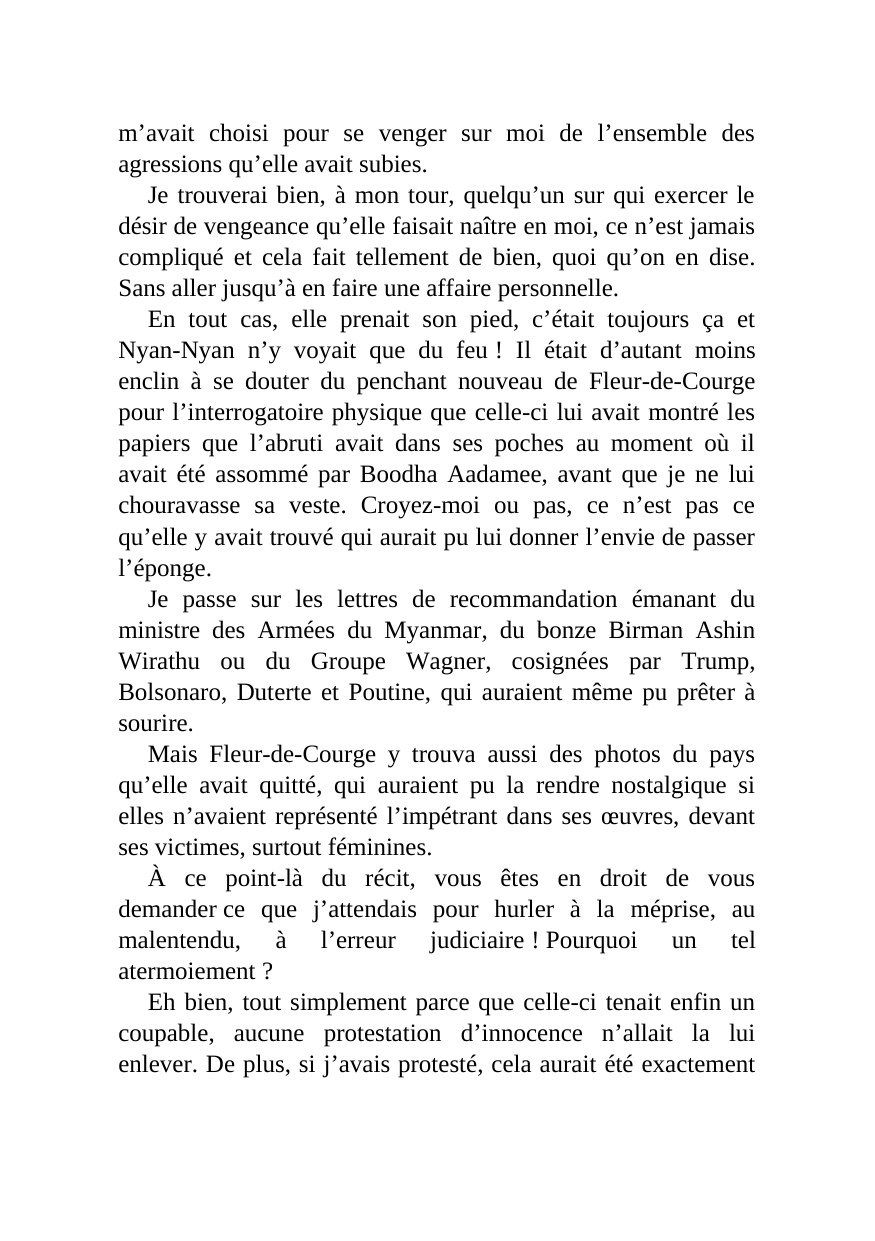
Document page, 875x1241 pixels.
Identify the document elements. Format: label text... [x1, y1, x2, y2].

text Mais Fleur-de-Courge y trouva aussi des photos du pays qu’elle avait quitté, qui auraient pu la rendre nostalgique si elles n’avaient représenté l’impétrant dans ses œuvres, devant ses victimes, surtout féminines. [118, 739, 756, 861]
text Je trouverai bien, à mon tour, quelqu’un sur qui exercer le désir de vengeance qu’elle faisait naître en moi, ce n’est jamais compliqué et cela fait tellement de bien, quoi qu’on en dise. Sans aller jusqu’à en faire une affaire personnelle. [118, 180, 756, 302]
text En tout cas, elle prenait son pied, c’était toujours ça et Nyan-Nyan n’y voyait que du feu ! Il était d’autant moins enclin à se douter du penchant nouveau de Fleur-de-Courge pour l’interrogatoire physique que celle-ci lui avait montré les papiers que l’abruti avait dans ses poches au moment où il avait été assommé par Boodha Aadamee, avant que je ne lui chouravasse sa veste. Croyez-moi ou pas, ce n’est pas ce qu’elle y avait trouvé qui aurait pu lui donner l’envie de passer l’éponge. [118, 304, 756, 581]
text Je passe sur les lettres de recommandation émanant du ministre des Armées du Myanmar, du bonze Birman Ashin Wirathu ou du Groupe Wagner, cosignées par Trump, Bolsonaro, Duterte et Poutine, qui auraient même pu prêter à sourire. [118, 584, 756, 737]
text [118, 118, 756, 178]
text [118, 987, 756, 1078]
text À ce point-là du récit, vous êtes en droit de vous demander ce que j’attendais pour hurler à la méprise, au malentendu, à l’erreur judiciaire ! Pourquoi un tel atermoiement ? [118, 863, 756, 985]
